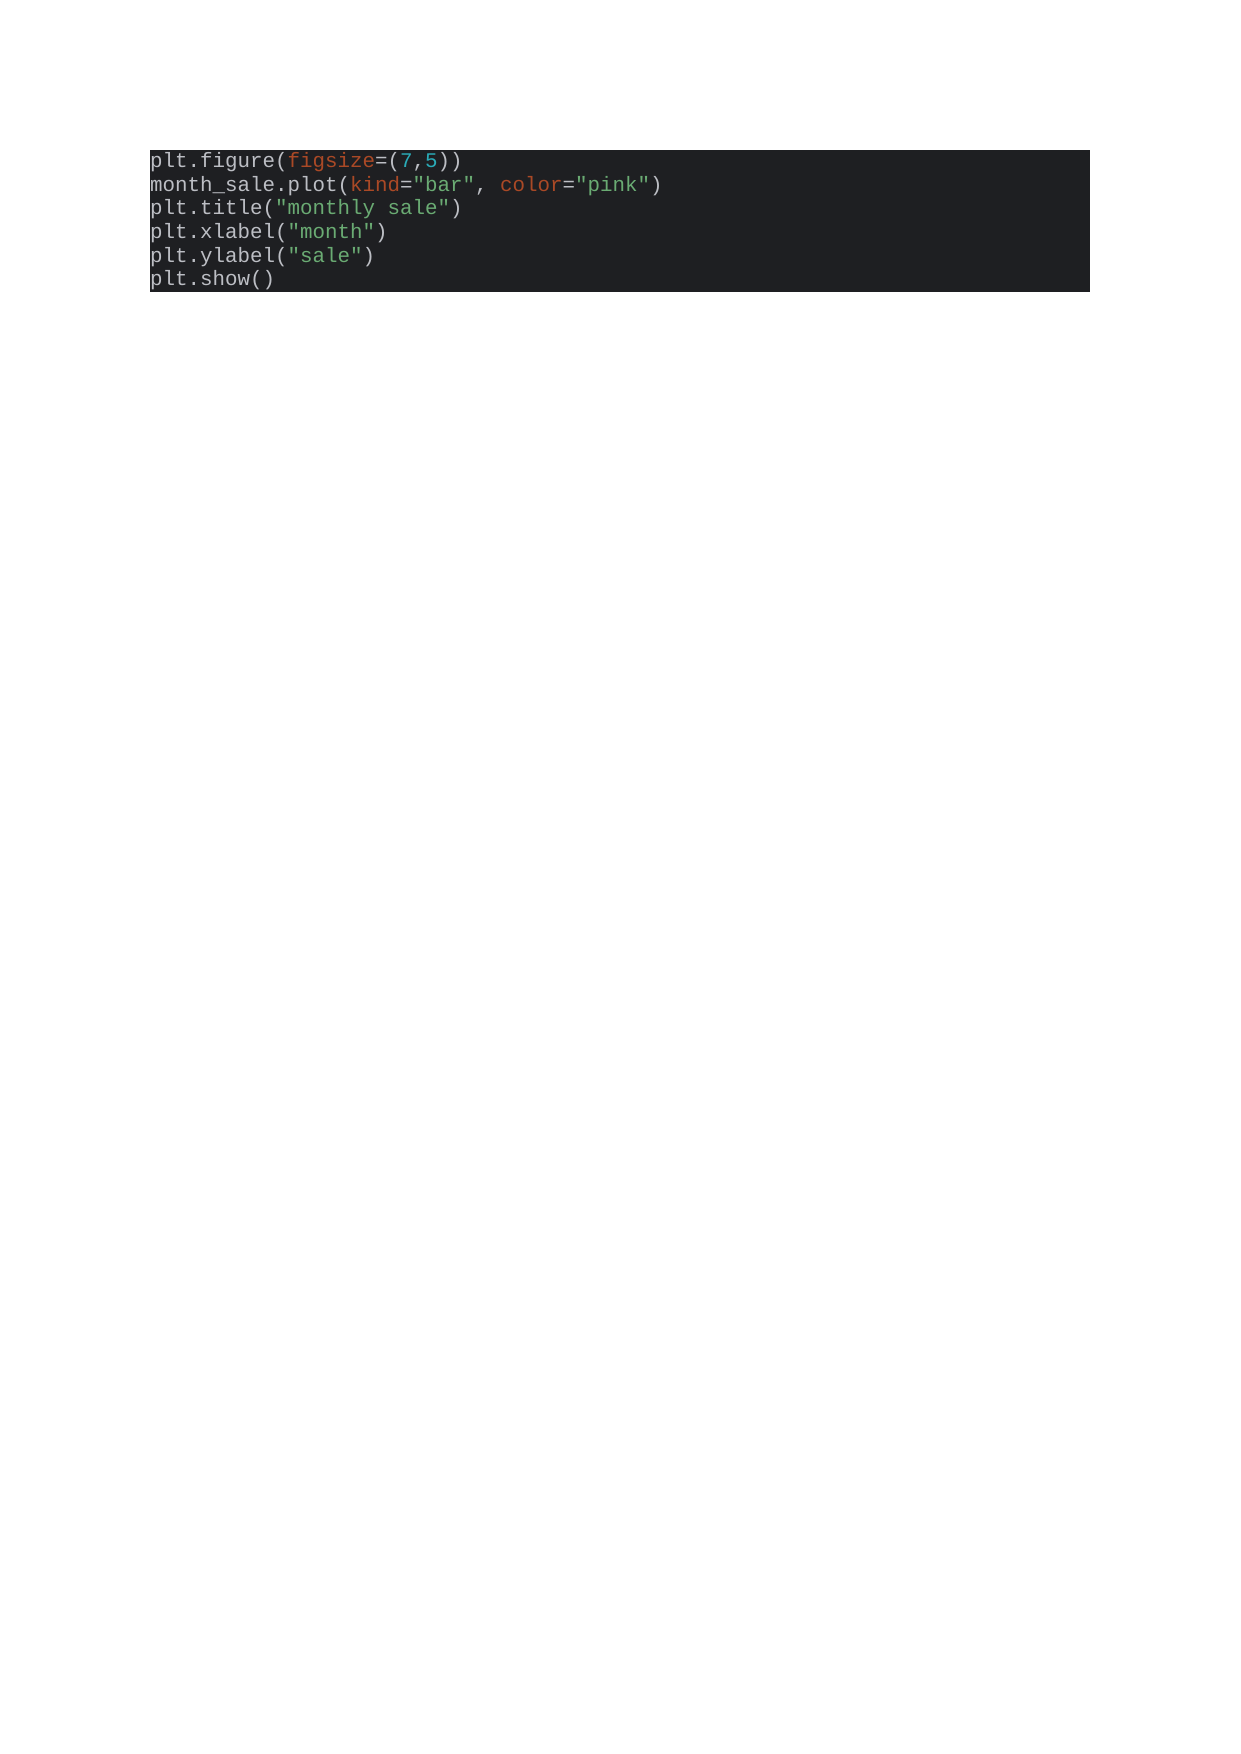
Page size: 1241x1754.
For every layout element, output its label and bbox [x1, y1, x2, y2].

text [150, 150, 1090, 292]
